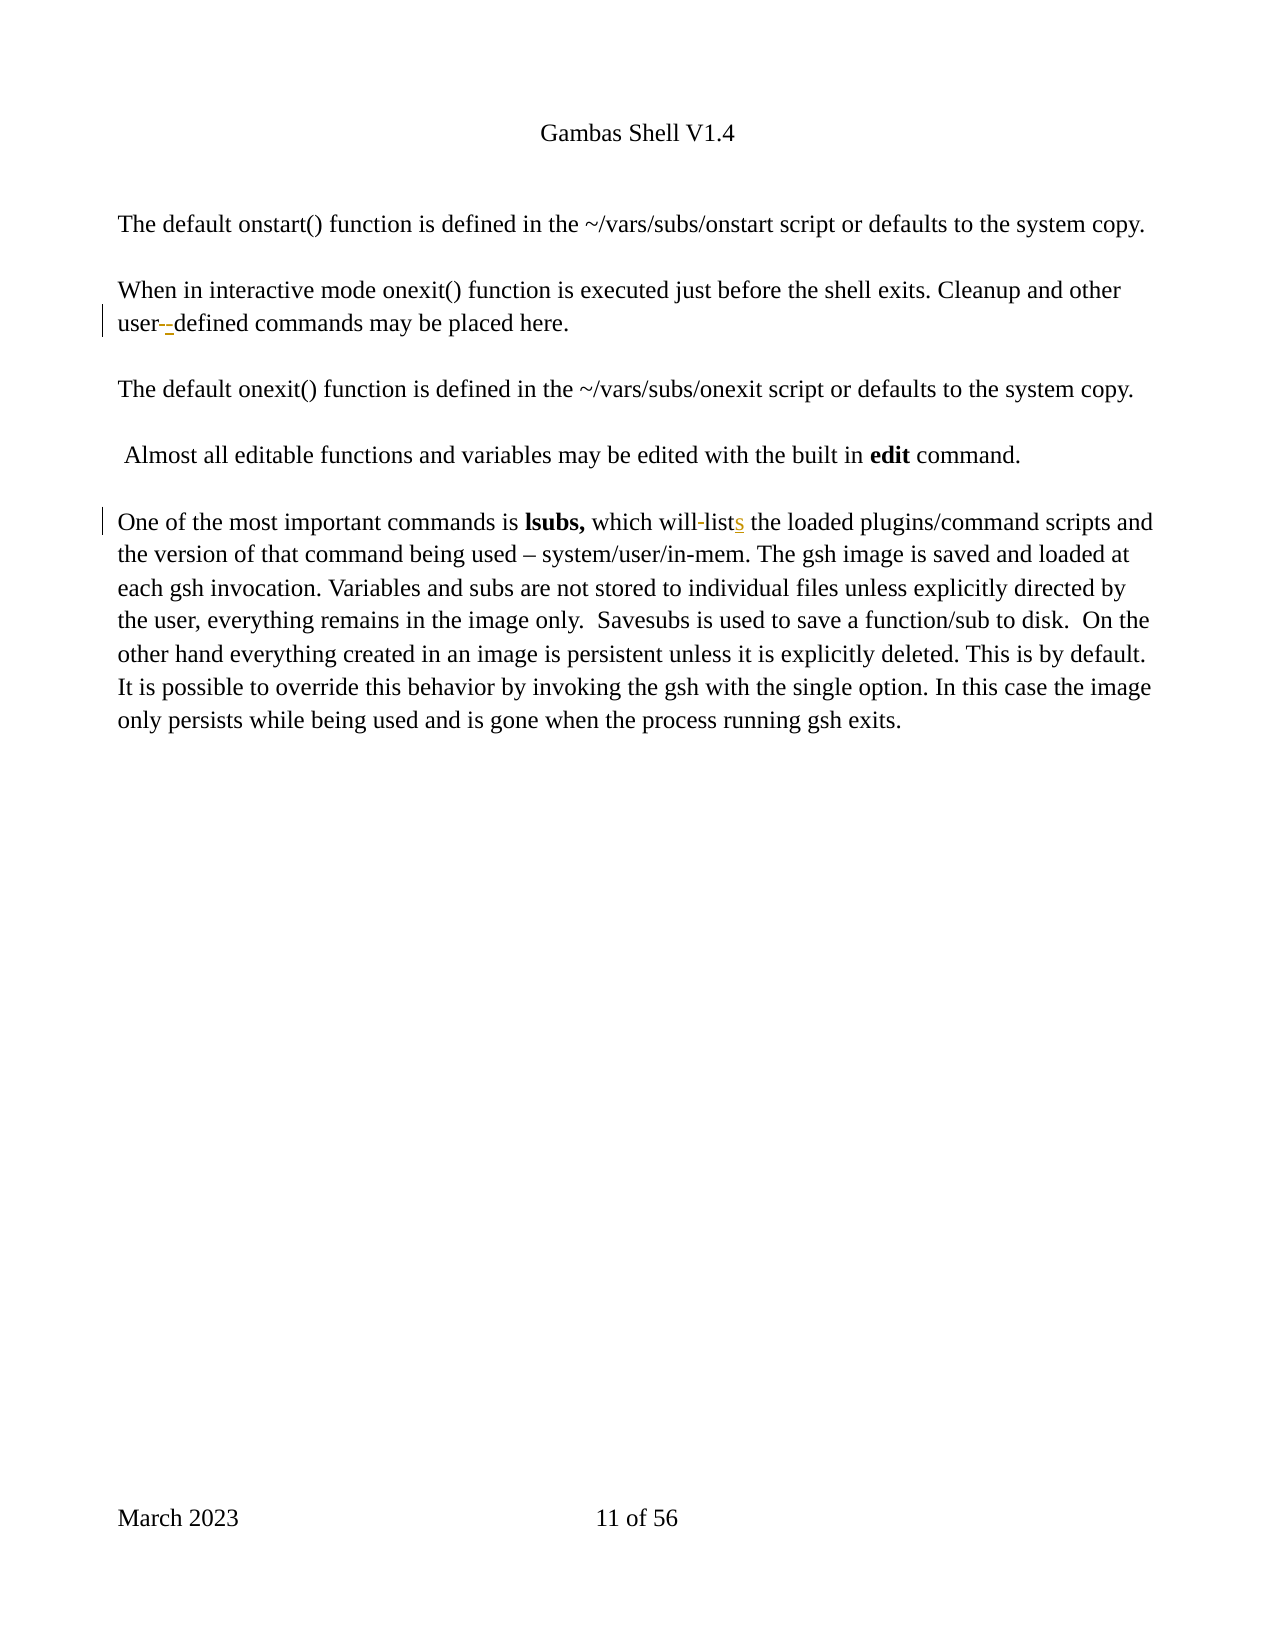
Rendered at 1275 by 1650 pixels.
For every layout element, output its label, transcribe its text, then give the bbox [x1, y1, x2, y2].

text The default onexit() function is defined in the ~/vars/subs/onexit script or defaults to the system copy. [117, 374, 1158, 403]
text When in interactive mode onexit() function is executed just before the shell exits. Cleanup and other userdefined commands may be placed here. [117, 275, 1158, 337]
text Almost all editable functions and variables may be edited with the built in edit command. [117, 441, 1158, 469]
text One of the most important commands is lsubs, which willlist the loaded plugins/command scripts and the version of that command being used – system/user/in-mem. The gsh image is saved and loaded at each gsh invocation. Variables and subs are not stored to individual files unless explicitly directed by the user, everything remains in the image only. Savesubs is used to save a function/sub to disk. On the other hand everything created in an image is persistent unless it is explicitly deleted. This is by default. It is possible to override this behavior by invoking the gsh with the single option. In this case the image only persists while being used and is gone when the process running gsh exits. [117, 507, 1158, 733]
text The default onstart() function is defined in the ~/vars/subs/onstart script or defaults to the system copy. [117, 209, 1158, 238]
